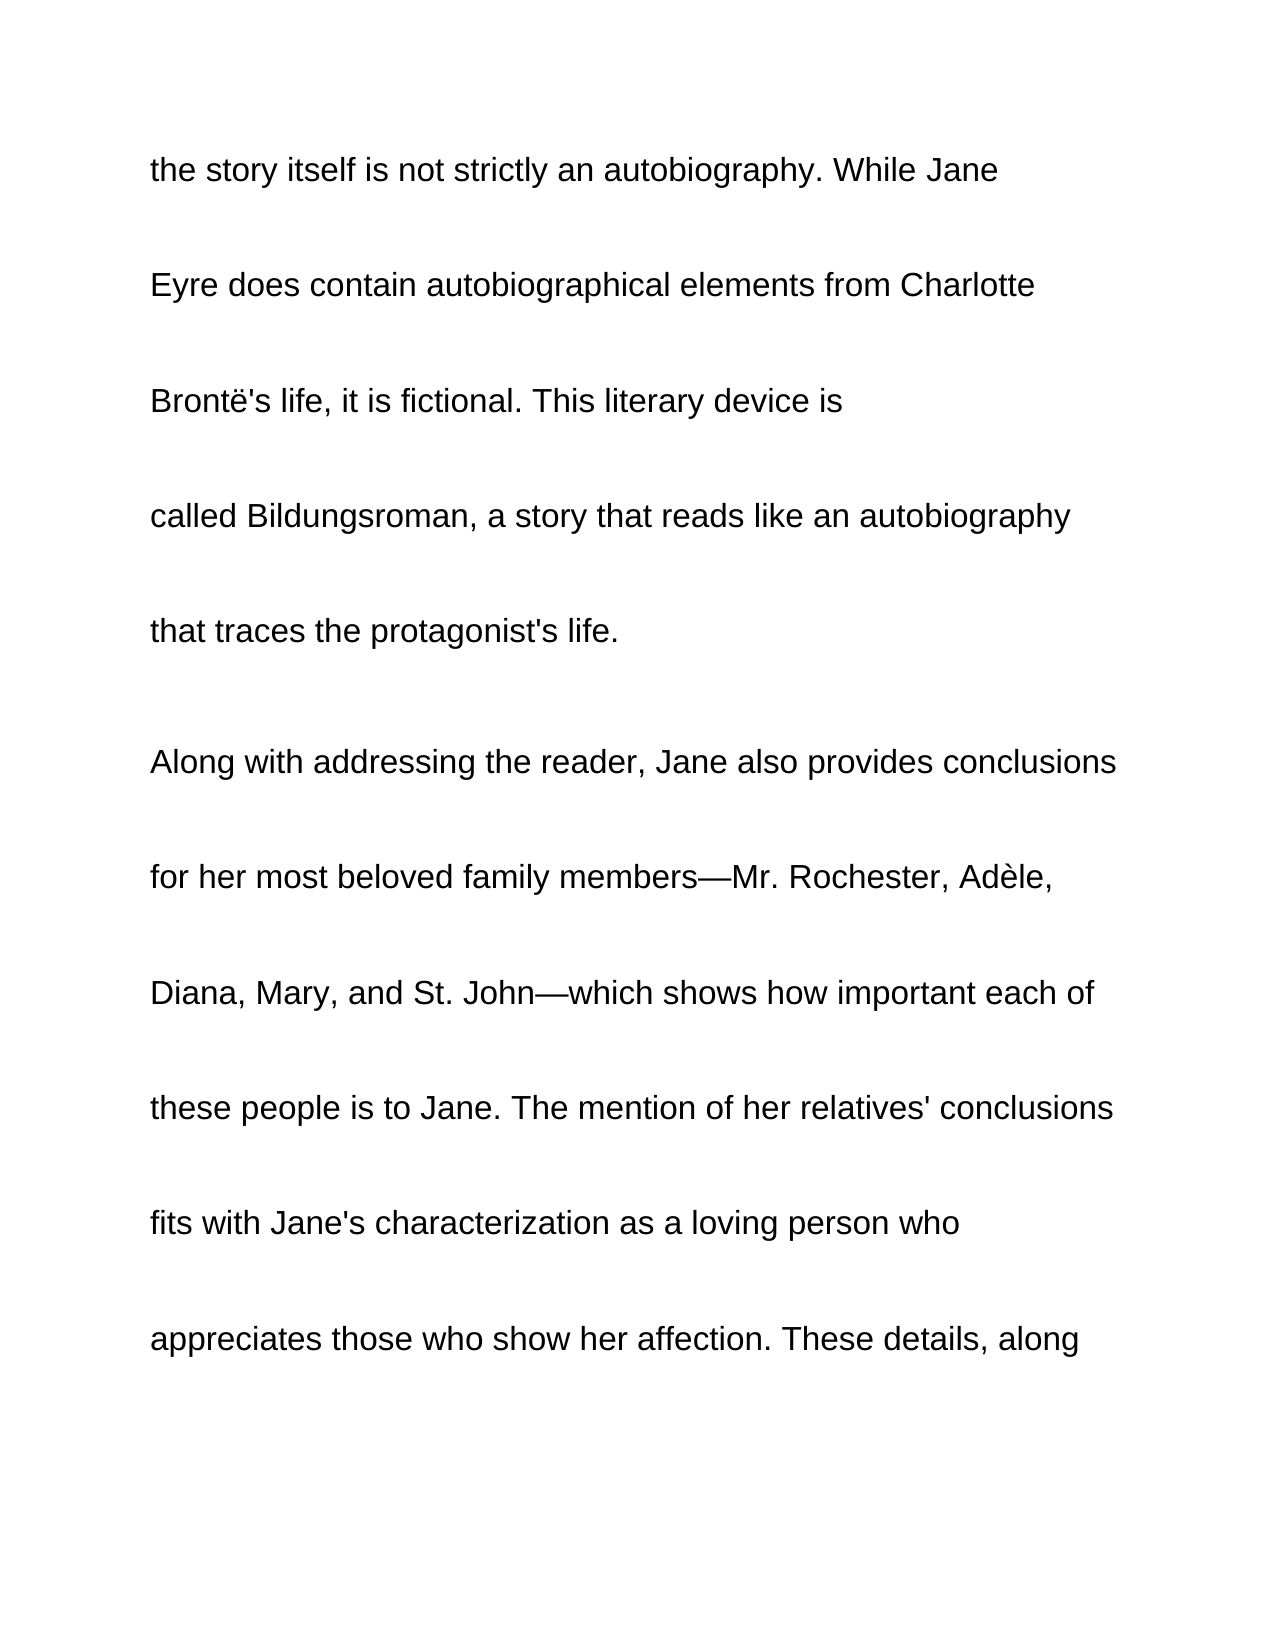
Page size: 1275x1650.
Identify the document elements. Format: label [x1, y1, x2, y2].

text [150, 742, 1125, 1357]
text [150, 150, 1125, 650]
